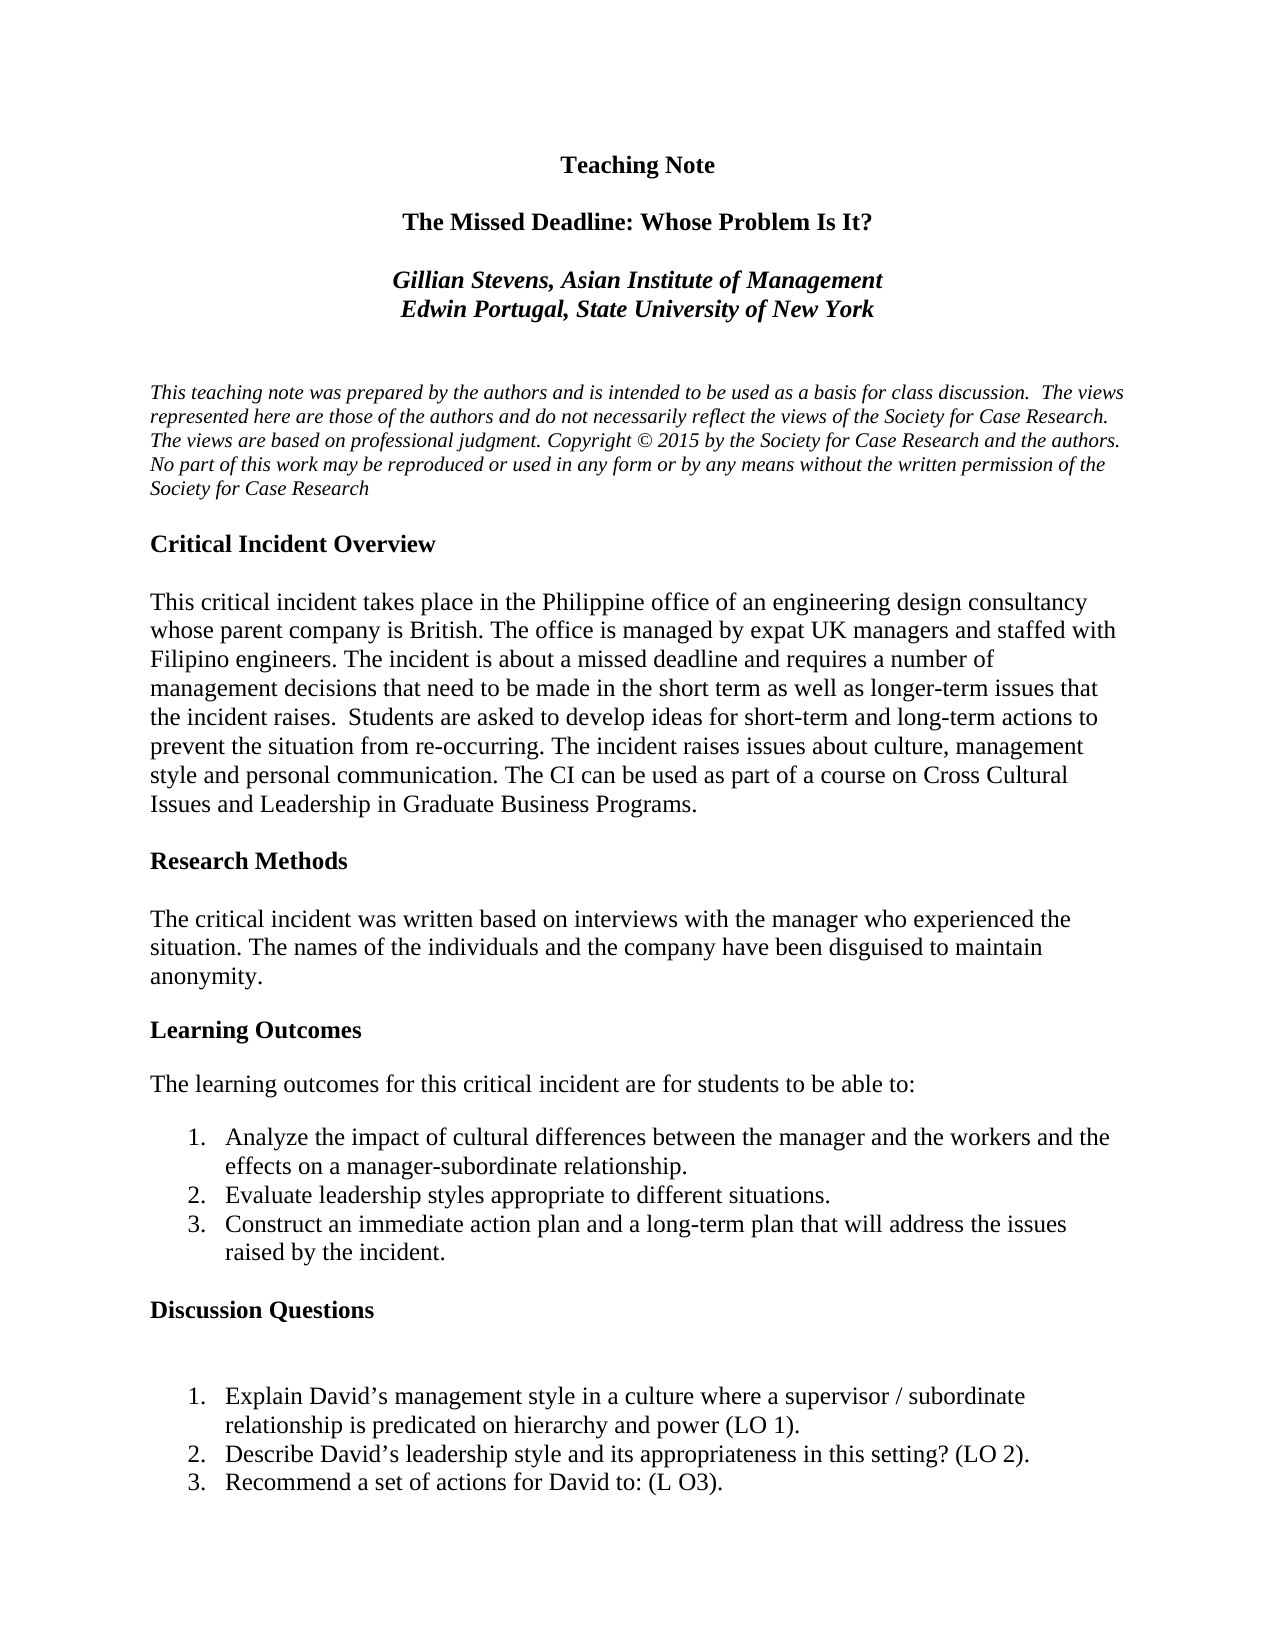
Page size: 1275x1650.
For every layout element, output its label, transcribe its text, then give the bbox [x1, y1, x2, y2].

text The learning outcomes for this critical incident are for students to be able to: [150, 1069, 1125, 1097]
text This critical incident takes place in the Philippine office of an engineering design consultancy whose parent company is British. The office is managed by expat UK managers and staffed with Filipino engineers. The incident is about a missed deadline and requires a number of management decisions that need to be made in the short term as well as longer-term issues that the incident raises. Students are asked to develop ideas for short-term and long-term actions to prevent the situation from re-occurring. The incident raises issues about culture, management style and personal communication. The CI can be used as part of a course on Cross Cultural Issues and Leadership in Graduate Business Programs. [150, 587, 1125, 817]
list Analyze the impact of cultural differences between the manager and the workers and the effects on a manager-subordinate relationship. [187, 1122, 1125, 1180]
list Recommend a set of actions for David to: (L O3). [187, 1467, 1125, 1496]
text The critical incident was written based on interviews with the manager who experienced the situation. The names of the individuals and the company have been disguised to maintain anonymity. [150, 904, 1125, 990]
text The Missed Deadline: Whose Problem Is It? [150, 207, 1125, 236]
list Explain David’s management style in a culture where a supervisor / subordinate relationship is predicated on hierarchy and power (LO 1). [187, 1381, 1125, 1439]
list Construct an immediate action plan and a long-term plan that will address the issues raised by the incident. [187, 1209, 1125, 1266]
text Edwin Portugal, State University of New York [150, 294, 1125, 322]
text This teaching note was prepared by the authors and is intended to be used as a basis for class discussion. The views represented here are those of the authors and do not necessarily reflect the views of the Society for Case Research. The views are based on professional judgment. Copyright © 2015 by the Society for Case Research and the authors. No part of this work may be reproduced or used in any form or by any means without the written permission of the Society for Case Research [150, 380, 1125, 500]
list Discussion Questions [150, 1295, 1125, 1324]
list Evaluate leadership styles appropriate to different situations. [187, 1180, 1125, 1209]
text Teaching Note [150, 150, 1125, 179]
list Describe David’s leadership style and its appropriateness in this setting? (LO 2). [187, 1439, 1125, 1467]
text Gillian Stevens, Asian Institute of Management [150, 265, 1125, 294]
text Research Methods [150, 846, 1125, 875]
text Critical Incident Overview [150, 529, 1125, 558]
text Learning Outcomes [150, 1015, 1125, 1044]
